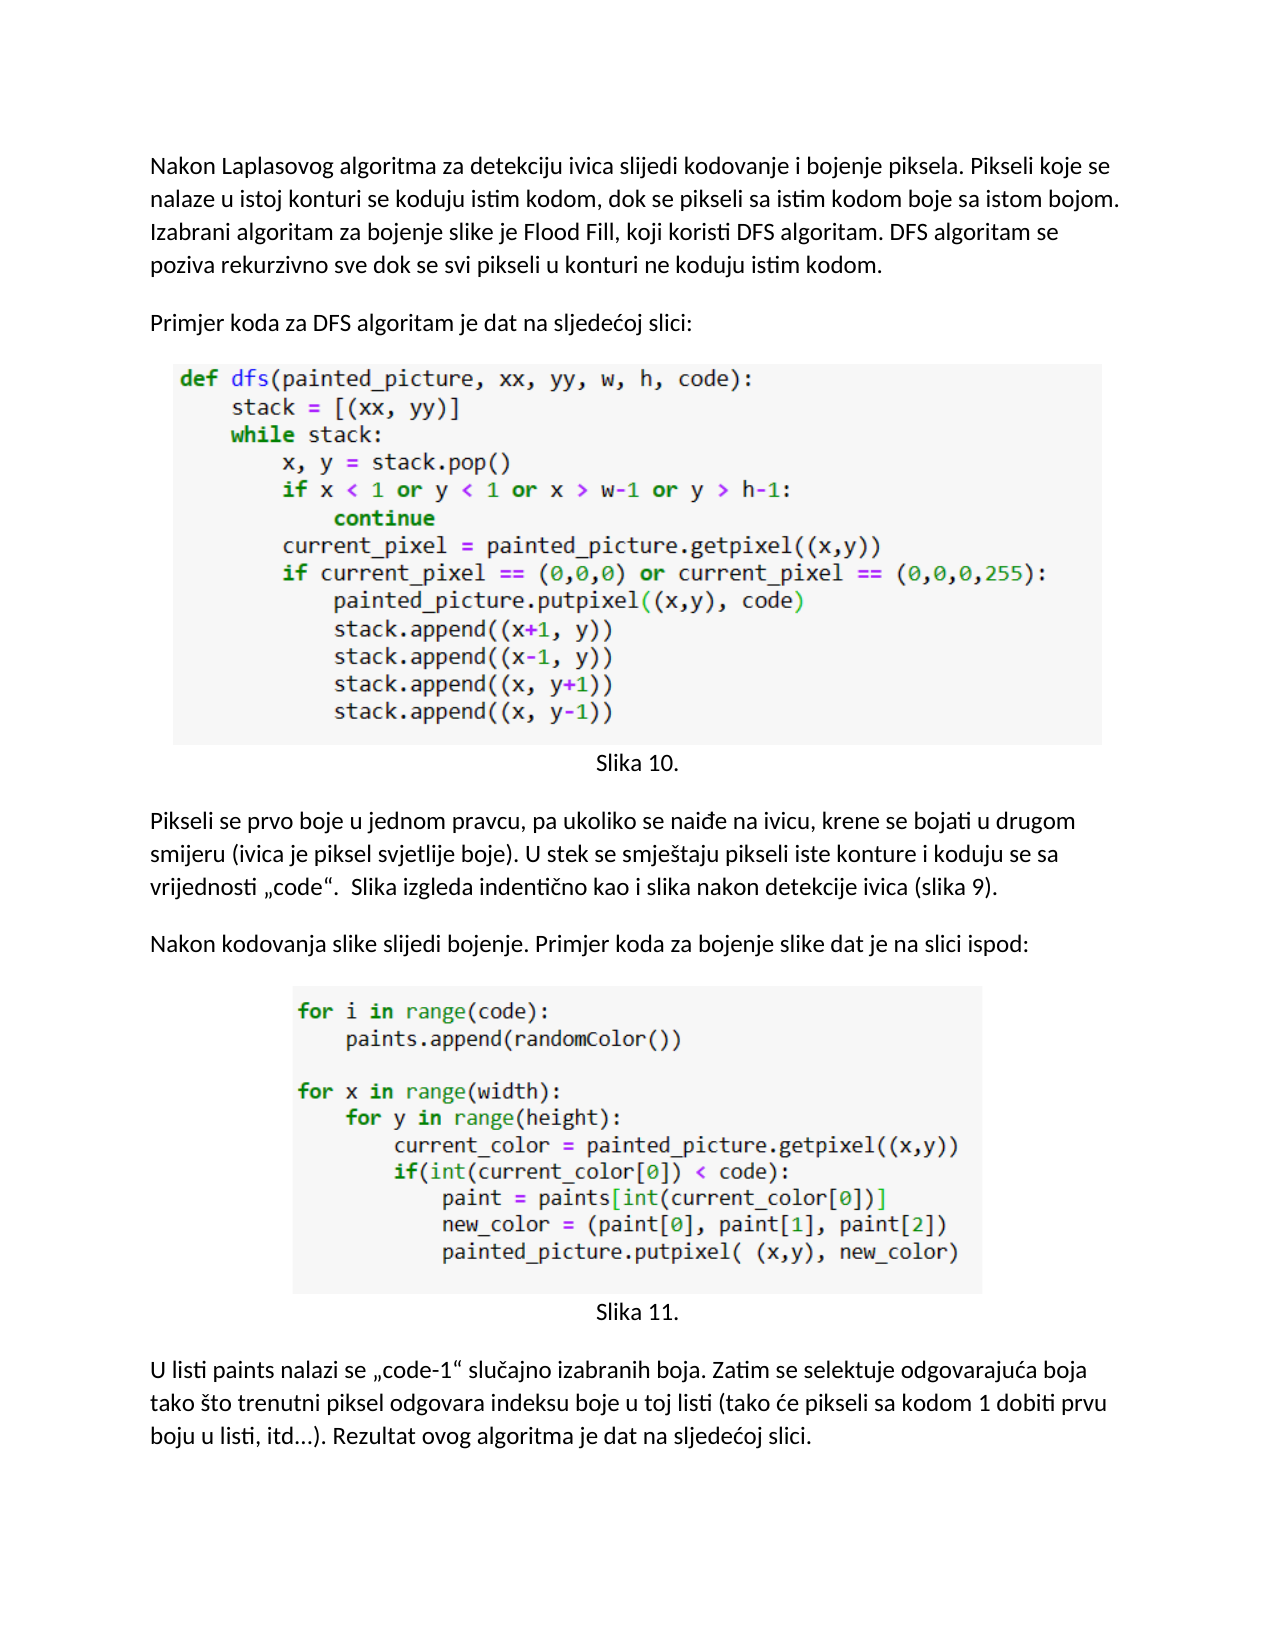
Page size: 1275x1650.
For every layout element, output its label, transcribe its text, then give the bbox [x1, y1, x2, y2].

text Primjer koda za DFS algoritam je dat na sljedećoj slici: [150, 307, 1125, 337]
picture [292, 986, 983, 1294]
text U listi paints nalazi se „code-1“ slučajno izabranih boja. Zatim se selektuje odgovarajuća boja tako što trenutni piksel odgovara indeksu boje u toj listi (tako će pikseli sa kodom 1 dobiti prvu boju u listi, itd...). Rezultat ovog algoritma je dat na sljedećoj slici. [150, 1354, 1125, 1451]
text Nakon kodovanja slike slijedi bojenje. Primjer koda za bojenje slike dat je na slici ispod: [150, 929, 1125, 959]
text Nakon Laplasovog algoritma za detekciju ivica slijedi kodovanje i bojenje piksela. Pikseli koje se nalaze u istoj konturi se koduju istim kodom, dok se pikseli sa istim kodom boje sa istom bojom. Izabrani algoritam za bojenje slike je Flood Fill, koji koristi DFS algoritam. DFS algoritam se poziva rekurzivno sve dok se svi pikseli u konturi ne koduju istim kodom. [150, 150, 1125, 279]
text Pikseli se prvo boje u jednom pravcu, pa ukoliko se naiđe na ivicu, krene se bojati u drugom smijeru (ivica je piksel svjetlije boje). U stek se smještaju pikseli iste konture i koduju se sa vrijednosti „code“. Slika izgleda indentično kao i slika nakon detekcije ivica (slika 9). [150, 805, 1125, 901]
text Slika 11. [150, 1296, 1125, 1327]
picture [173, 364, 1102, 745]
